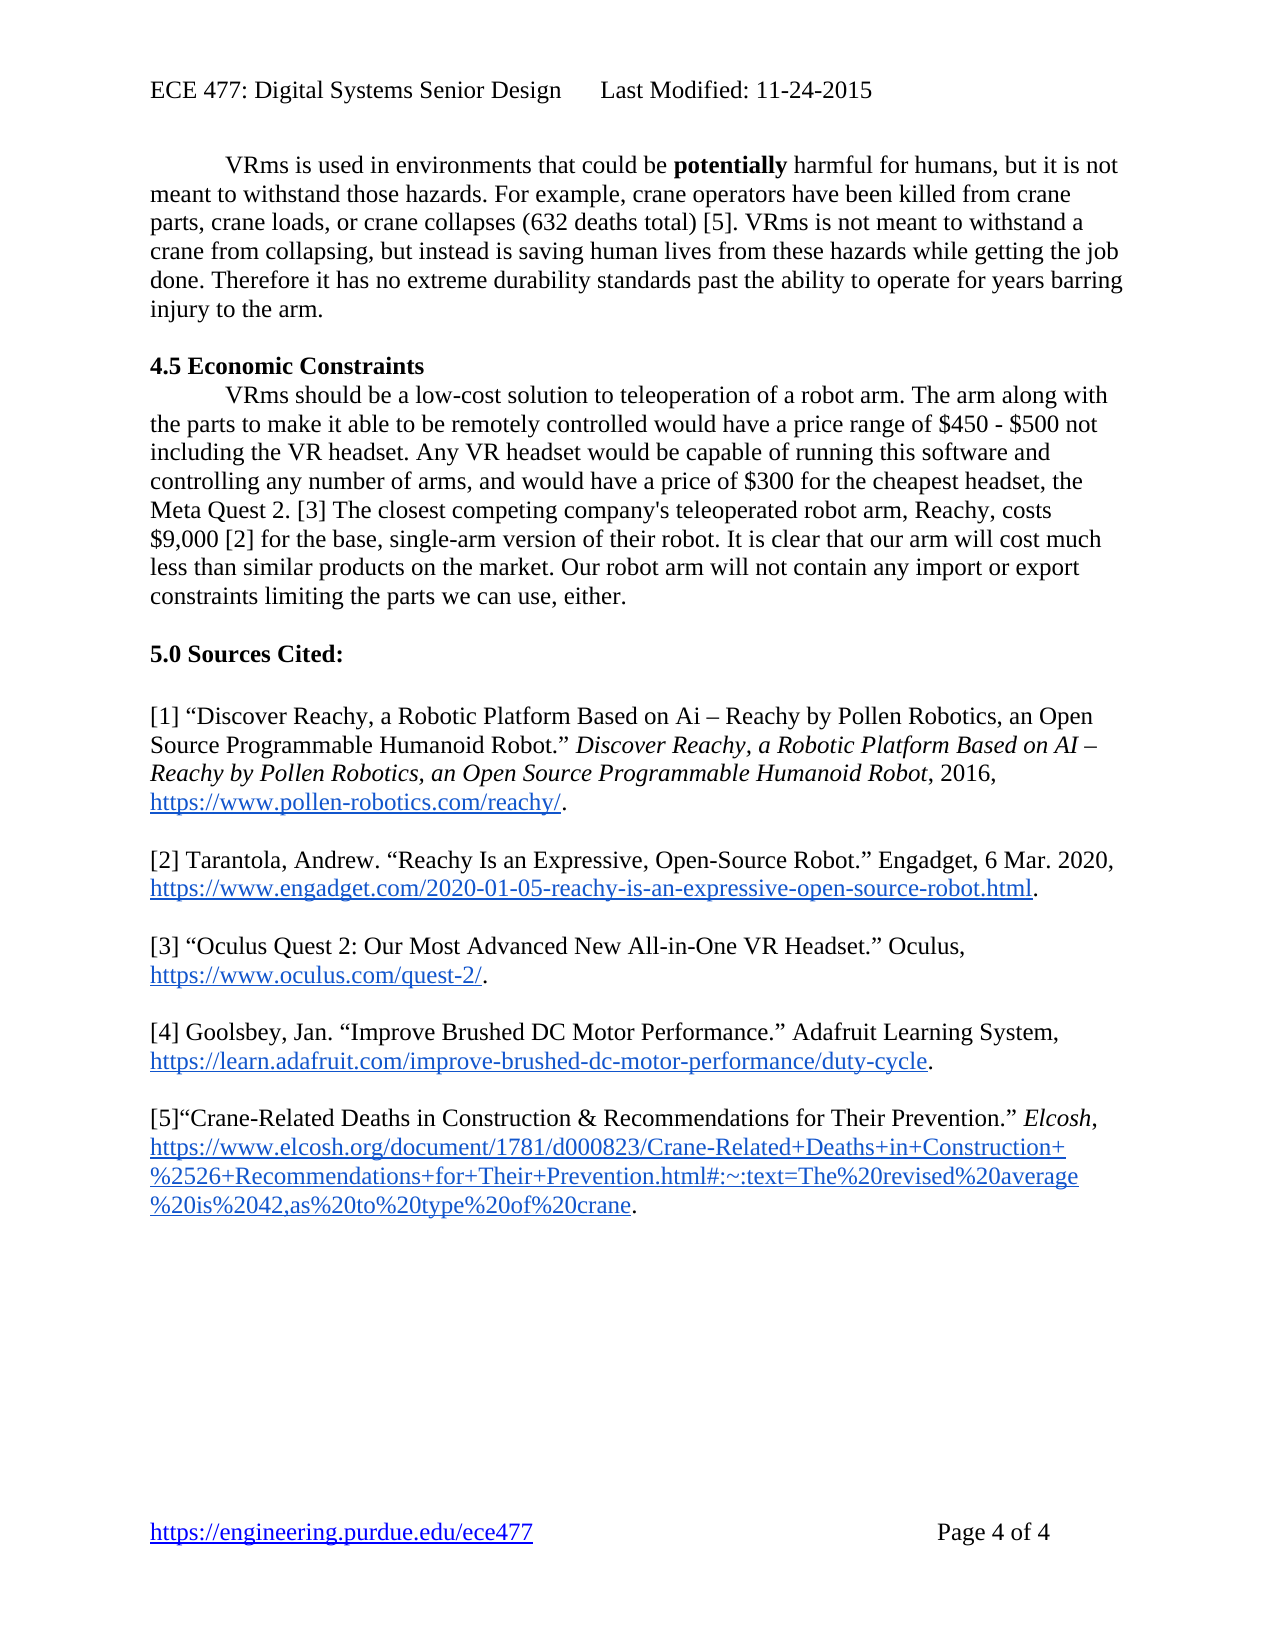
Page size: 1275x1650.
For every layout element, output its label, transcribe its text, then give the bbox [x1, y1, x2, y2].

text [4] Goolsbey, Jan. “Improve Brushed DC Motor Performance.” Adafruit Learning System, https://learn.adafruit.com/improve-brushed-dc-motor-performance/duty-cycle. [150, 1017, 1125, 1075]
text [1] “Discover Reachy, a Robotic Platform Based on Ai – Reachy by Pollen Robotics, an Open Source Programmable Humanoid Robot.” Discover Reachy, a Robotic Platform Based on AI – Reachy by Pollen Robotics, an Open Source Programmable Humanoid Robot, 2016, https://www.pollen-robotics.com/reachy/. [150, 701, 1125, 816]
text VRms is used in environments that could be potentially harmful for humans, but it is not meant to withstand those hazards. For example, crane operators have been killed from crane parts, crane loads, or crane collapses (632 deaths total) [5]. VRms is not meant to withstand a crane from collapsing, but instead is saving human lives from these hazards while getting the job done. Therefore it has no extreme durability standards past the ability to operate for years barring injury to the arm. [150, 150, 1125, 322]
text VRms should be a low-cost solution to teleoperation of a robot arm. The arm along with the parts to make it able to be remotely controlled would have a price range of $450 - $500 not including the VR headset. Any VR headset would be capable of running this software and controlling any number of arms, and would have a price of $300 for the cheapest headset, the Meta Quest 2. [3] The closest competing company's teleoperated robot arm, Reachy, costs $9,000 [2] for the base, single-arm version of their robot. It is clear that our arm will cost much less than similar products on the market. Our robot arm will not contain any import or export constraints limiting the parts we can use, either. [150, 380, 1125, 610]
text [3] “Oculus Quest 2: Our Most Advanced New All-in-One VR Headset.” Oculus, https://www.oculus.com/quest-2/. [150, 931, 1125, 988]
title 4.5 Economic Constraints [150, 351, 1125, 380]
title [5]“Crane-Related Deaths in Construction & Recommendations for Their Prevention.” Elcosh, https://www.elcosh.org/document/1781/d000823/Crane-Related+Deaths+in+Construction+%2526+Recommendations+for+Their+Prevention.html#:~:text=The%20revised%20average%20is%2042,as%20to%20type%20of%20crane. [150, 1103, 1125, 1218]
title 5.0 Sources Cited: [150, 639, 1125, 667]
text [2] Tarantola, Andrew. “Reachy Is an Expressive, Open-Source Robot.” Engadget, 6 Mar. 2020, https://www.engadget.com/2020-01-05-reachy-is-an-expressive-open-source-robot.html. [150, 845, 1125, 902]
